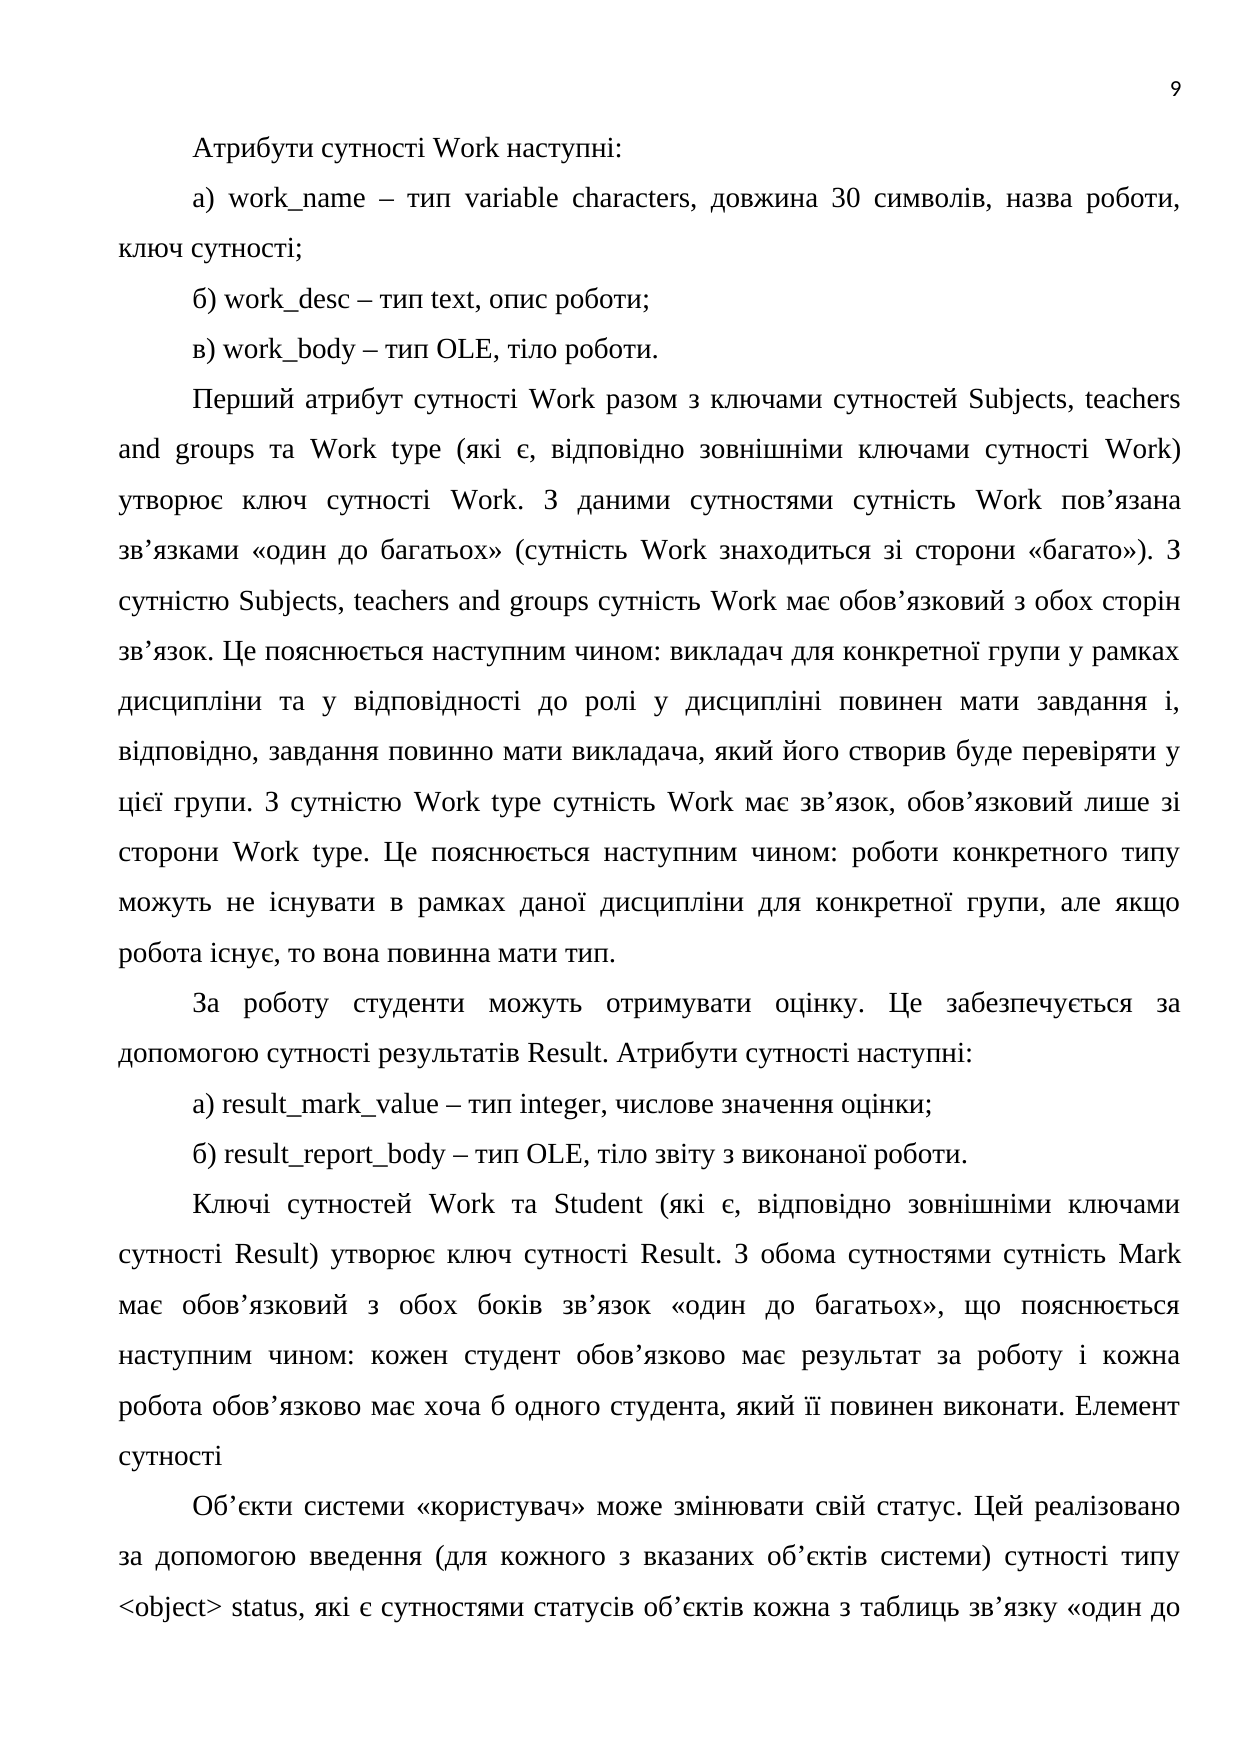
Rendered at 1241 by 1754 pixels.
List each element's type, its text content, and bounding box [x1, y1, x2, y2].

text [118, 1488, 1181, 1622]
text За роботу студенти можуть отримувати оцінку. Це забезпечується за допомогою сутності результатів Result. Атрибути сутності наступні: [118, 985, 1181, 1069]
text в) work_body – тип OLE, тіло роботи. [118, 331, 1181, 364]
text а) work_name – тип variable characters, довжина 30 символів, назва роботи, ключ сутності; [118, 180, 1181, 264]
text Ключі сутностей Work та Student (які є, відповідно зовнішніми ключами сутності Result) утворює ключ сутності Result. З обома сутностями сутність Mark має обов’язковий з обох боків зв’язок «один до багатьох», що пояснюється наступним чином: кожен студент обов’язково має результат за роботу і кожна робота обов’язково має хоча б одного студента, який її повинен виконати. Елемент сутності [118, 1186, 1181, 1471]
text а) result_mark_value – тип integer, числове значення оцінки; [118, 1086, 1181, 1119]
text б) result_report_body – тип OLE, тіло звіту з виконаної роботи. [118, 1136, 1181, 1169]
text Атрибути сутності Work наступні: [118, 130, 1181, 163]
text б) work_desc – тип text, опис роботи; [118, 281, 1181, 314]
text Перший атрибут сутності Work разом з ключами сутностей Subjects, teachers and groups та Work type (які є, відповідно зовнішніми ключами сутності Work) утворює ключ сутності Work. З даними сутностями сутність Work пов’язана зв’язками «один до багатьох» (сутність Work знаходиться зі сторони «багато»). З сутністю Subjects, teachers and groups сутність Work має обов’язковий з обох сторін зв’язок. Це пояснюється наступним чином: викладач для конкретної групи у рамках дисципліни та у відповідності до ролі у дисципліні повинен мати завдання і, відповідно, завдання повинно мати викладача, який його створив буде перевіряти у цієї групи. З сутністю Work type сутність Work має зв’язок, обов’язковий лише зі сторони Work type. Це пояснюється наступним чином: роботи конкретного типу можуть не існувати в рамках даної дисципліни для конкретної групи, але якщо робота існує, то вона повинна мати тип. [118, 381, 1181, 968]
